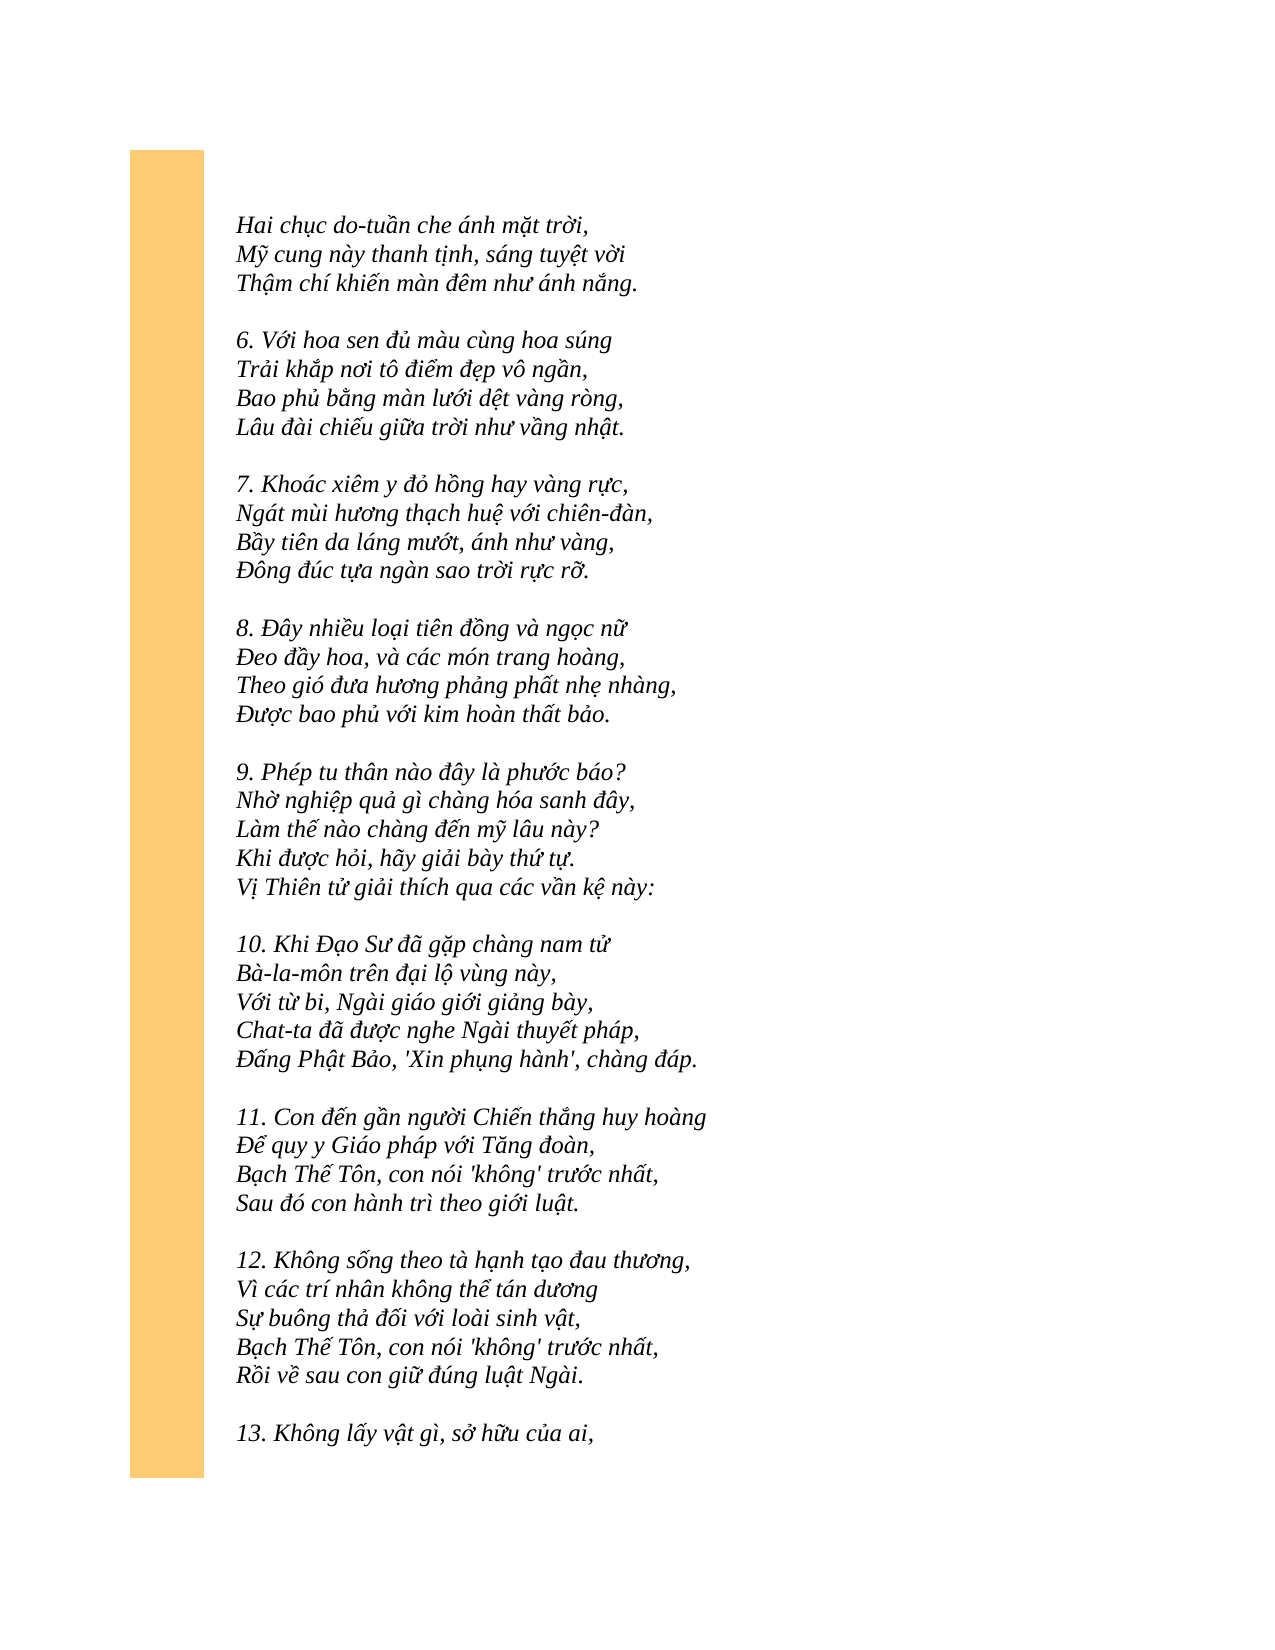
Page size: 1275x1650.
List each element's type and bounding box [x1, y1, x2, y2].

table_header [130, 150, 204, 1478]
table_header [205, 150, 1145, 1478]
